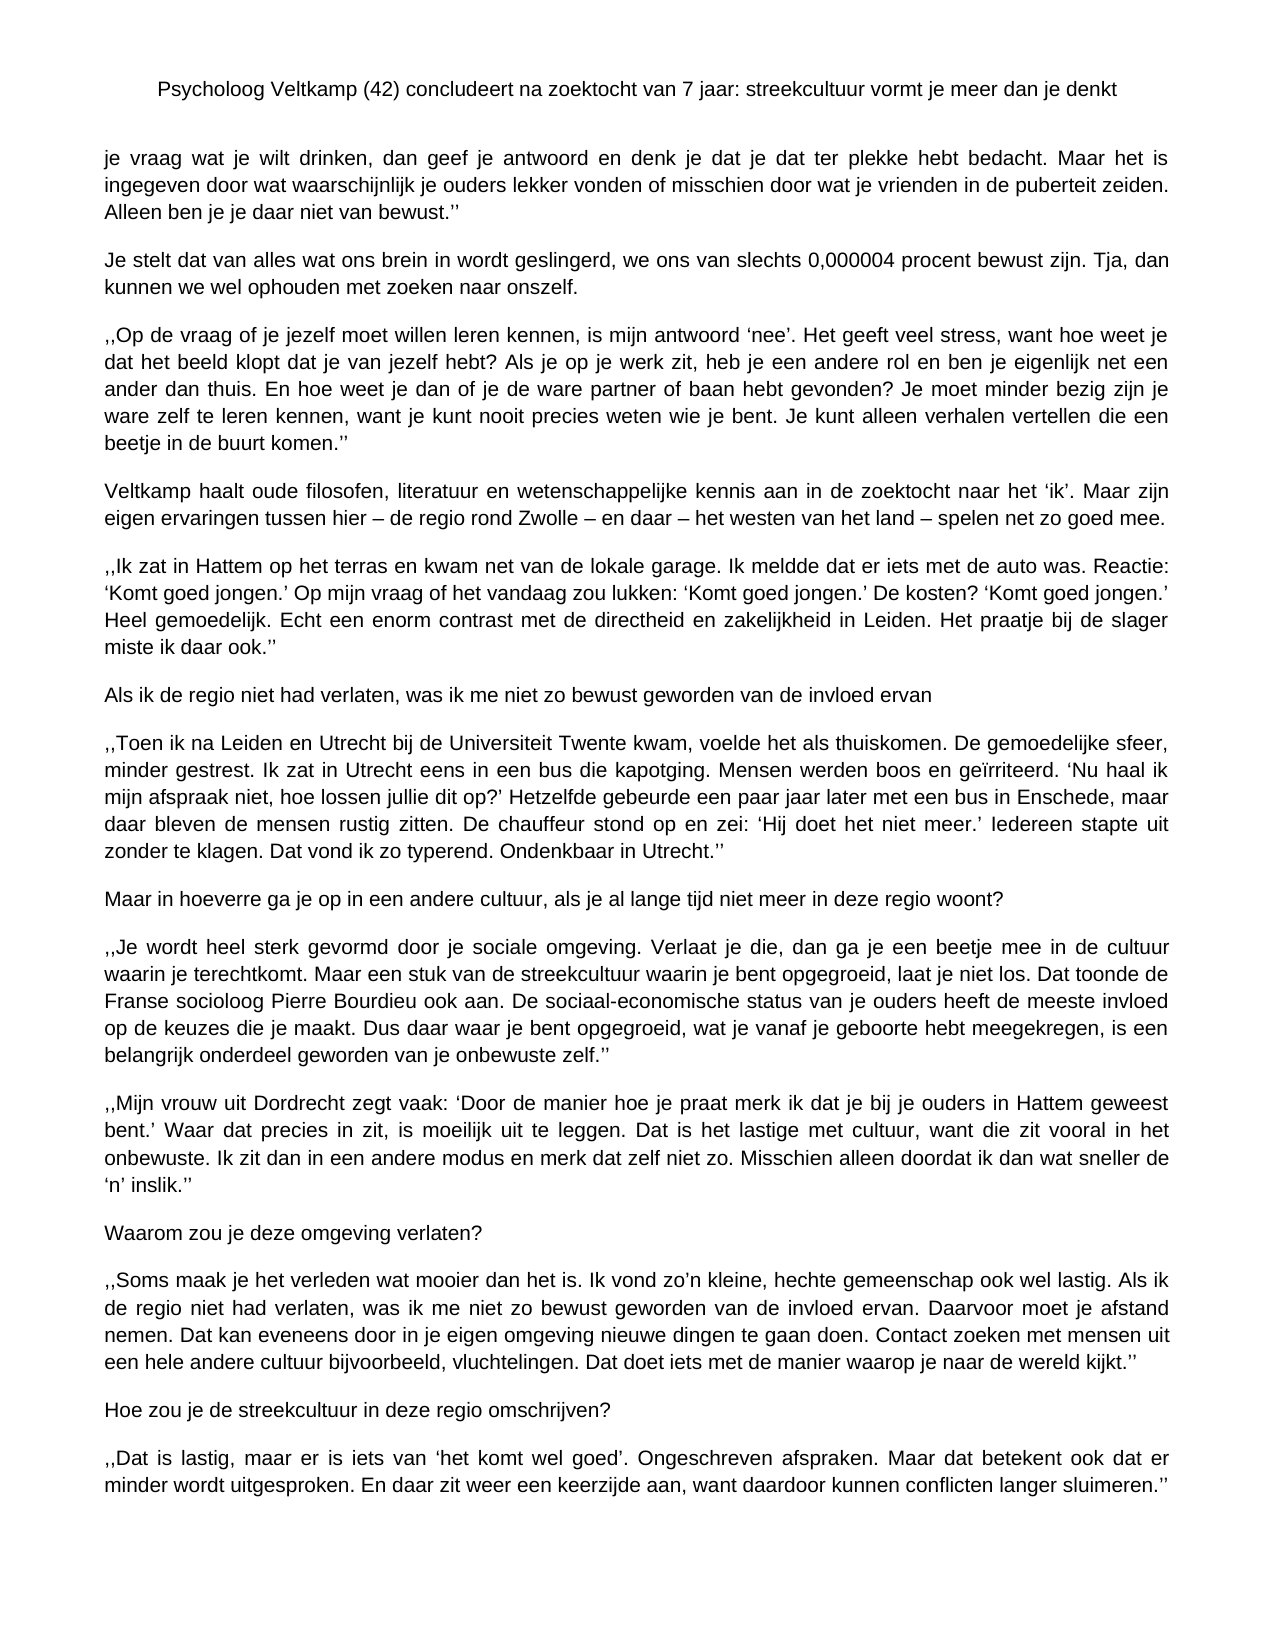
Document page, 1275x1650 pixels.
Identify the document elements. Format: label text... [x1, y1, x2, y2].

text Waarom zou je deze omgeving verlaten? [104, 1217, 1171, 1244]
text ,,Ik zat in Hattem op het terras en kwam net van de lokale garage. Ik meldde dat er iets met de auto was. Reactie: ‘Komt goed jongen.’ Op mijn vraag of het vandaag zou lukken: ‘Komt goed jongen.’ De kosten? ‘Komt goed jongen.’ Heel gemoedelijk. Echt een enorm contrast met de directheid en zakelijkheid in Leiden. Het praatje bij de slager miste ik daar ook.’’ [104, 551, 1171, 659]
text ,,Dat is lastig, maar er is iets van ‘het komt wel goed’. Ongeschreven afspraken. Maar dat betekent ook dat er minder wordt uitgesproken. En daar zit weer een keerzijde aan, want daardoor kunnen conflicten langer sluimeren.’’ [104, 1442, 1171, 1496]
text ,,Toen ik na Leiden en Utrecht bij de Universiteit Twente kwam, voelde het als thuiskomen. De gemoedelijke sfeer, minder gestrest. Ik zat in Utrecht eens in een bus die kapotging. Mensen werden boos en geïrriteerd. ‘Nu haal ik mijn afspraak niet, hoe lossen jullie dit op?’ Hetzelfde gebeurde een paar jaar later met een bus in Enschede, maar daar bleven de mensen rustig zitten. De chauffeur stond op en zei: ‘Hij doet het niet meer.’ Iedereen stapte uit zonder te klagen. Dat vond ik zo typerend. Ondenkbaar in Utrecht.’’ [104, 728, 1171, 863]
text Je stelt dat van alles wat ons brein in wordt geslingerd, we ons van slechts 0,000004 procent bewust zijn. Tja, dan kunnen we wel ophouden met zoeken naar onszelf. [104, 244, 1171, 298]
text Veltkamp haalt oude filosofen, literatuur en wetenschappelijke kennis aan in de zoektocht naar het ‘ik’. Maar zijn eigen ervaringen tussen hier – de regio rond Zwolle – en daar – het westen van het land – spelen net zo goed mee. [104, 476, 1171, 530]
text Als ik de regio niet had verlaten, was ik me niet zo bewust geworden van de invloed ervan [104, 680, 1171, 707]
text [104, 142, 1171, 223]
text Maar in hoeverre ga je op in een andere cultuur, als je al lange tijd niet meer in deze regio woont? [104, 884, 1171, 911]
text ,,Mijn vrouw uit Dordrecht zegt vaak: ‘Door de manier hoe je praat merk ik dat je bij je ouders in Hattem geweest bent.’ Waar dat precies in zit, is moeilijk uit te leggen. Dat is het lastige met cultuur, want die zit vooral in het onbewuste. Ik zit dan in een andere modus en merk dat zelf niet zo. Misschien alleen doordat ik dan wat sneller de ‘n’ inslik.’’ [104, 1088, 1171, 1196]
text ,,Op de vraag of je jezelf moet willen leren kennen, is mijn antwoord ‘nee’. Het geeft veel stress, want hoe weet je dat het beeld klopt dat je van jezelf hebt? Als je op je werk zit, heb je een andere rol en ben je eigenlijk net een ander dan thuis. En hoe weet je dan of je de ware partner of baan hebt gevonden? Je moet minder bezig zijn je ware zelf te leren kennen, want je kunt nooit precies weten wie je bent. Je kunt alleen verhalen vertellen die een beetje in de buurt komen.’’ [104, 319, 1171, 455]
text ,,Soms maak je het verleden wat mooier dan het is. Ik vond zo’n kleine, hechte gemeenschap ook wel lastig. Als ik de regio niet had verlaten, was ik me niet zo bewust geworden van de invloed ervan. Daarvoor moet je afstand nemen. Dat kan eveneens door in je eigen omgeving nieuwe dingen te gaan doen. Contact zoeken met mensen uit een hele andere cultuur bijvoorbeeld, vluchtelingen. Dat doet iets met de manier waarop je naar de wereld kijkt.’’ [104, 1265, 1171, 1373]
text Hoe zou je de streekcultuur in deze regio omschrijven? [104, 1394, 1171, 1421]
text ,,Je wordt heel sterk gevormd door je sociale omgeving. Verlaat je die, dan ga je een beetje mee in de cultuur waarin je terechtkomt. Maar een stuk van de streekcultuur waarin je bent opgegroeid, laat je niet los. Dat toonde de Franse socioloog Pierre Bourdieu ook aan. De sociaal-economische status van je ouders heeft de meeste invloed op de keuzes die je maakt. Dus daar waar je bent opgegroeid, wat je vanaf je geboorte hebt meegekregen, is een belangrijk onderdeel geworden van je onbewuste zelf.’’ [104, 932, 1171, 1067]
